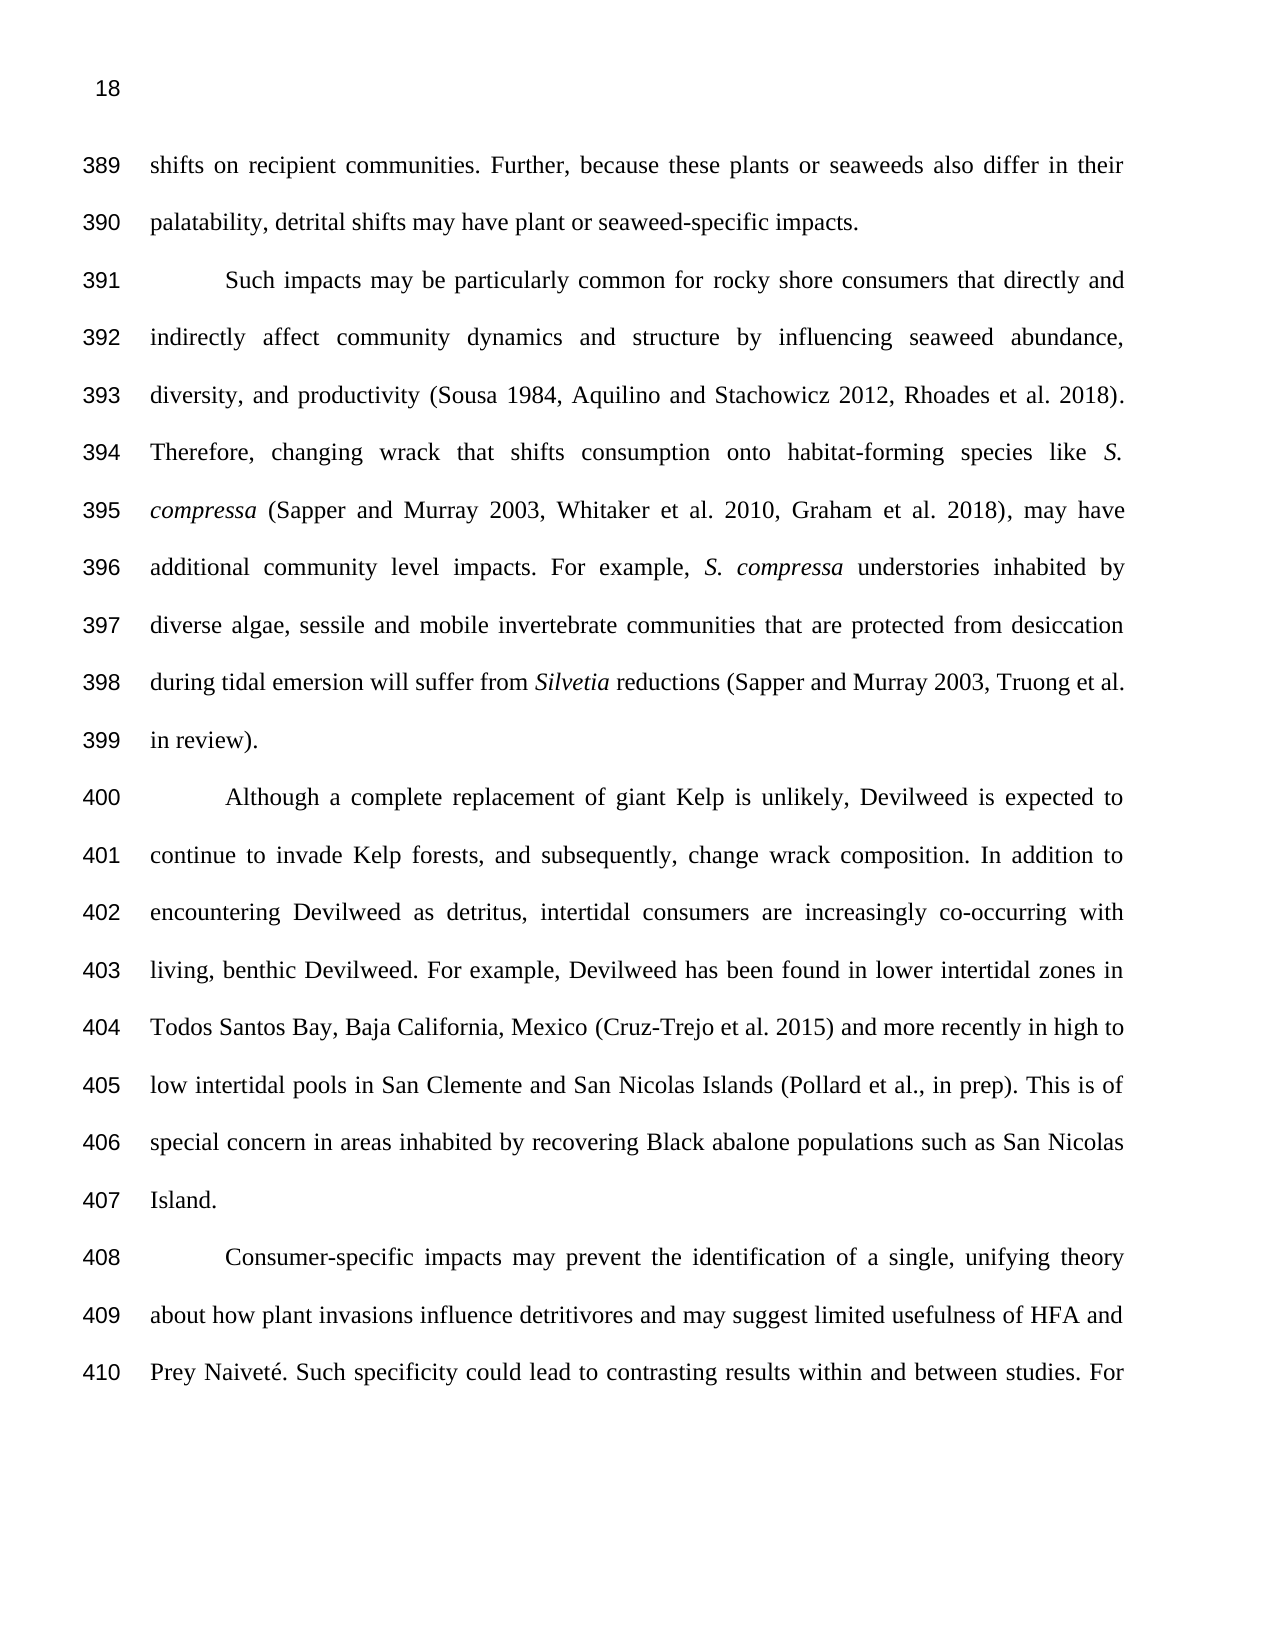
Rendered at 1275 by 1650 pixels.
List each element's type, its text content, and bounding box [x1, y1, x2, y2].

text Although a complete replacement of giant Kelp is unlikely, Devilweed is expected to continue to invade Kelp forests, and subsequently, change wrack composition. In addition to encountering Devilweed as detritus, intertidal consumers are increasingly co-occurring with living, benthic Devilweed. For example, Devilweed has been found in lower intertidal zones in Todos Santos Bay, Baja California, Mexico (Cruz-Trejo et al. 2015) and more recently in high to low intertidal pools in San Clemente and San Nicolas Islands (Pollard et al., in prep). This is of special concern in areas inhabited by recovering Black abalone populations such as San Nicolas Island. [150, 782, 1125, 1214]
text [150, 150, 1125, 236]
text Such impacts may be particularly common for rocky shore consumers that directly and indirectly affect community dynamics and structure by influencing seaweed abundance, diversity, and productivity (Sousa 1984, Aquilino and Stachowicz 2012, Rhoades et al. 2018). Therefore, changing wrack that shifts consumption onto habitat-forming species like S. compressa (Sapper and Murray 2003, Whitaker et al. 2010, Graham et al. 2018), may have additional community level impacts. For example, S. compressa understories inhabited by diverse algae, sessile and mobile invertebrate communities that are protected from desiccation during tidal emersion will suffer from Silvetia reductions (Sapper and Murray 2003, Truong et al. in review). [150, 265, 1125, 754]
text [150, 1242, 1125, 1386]
